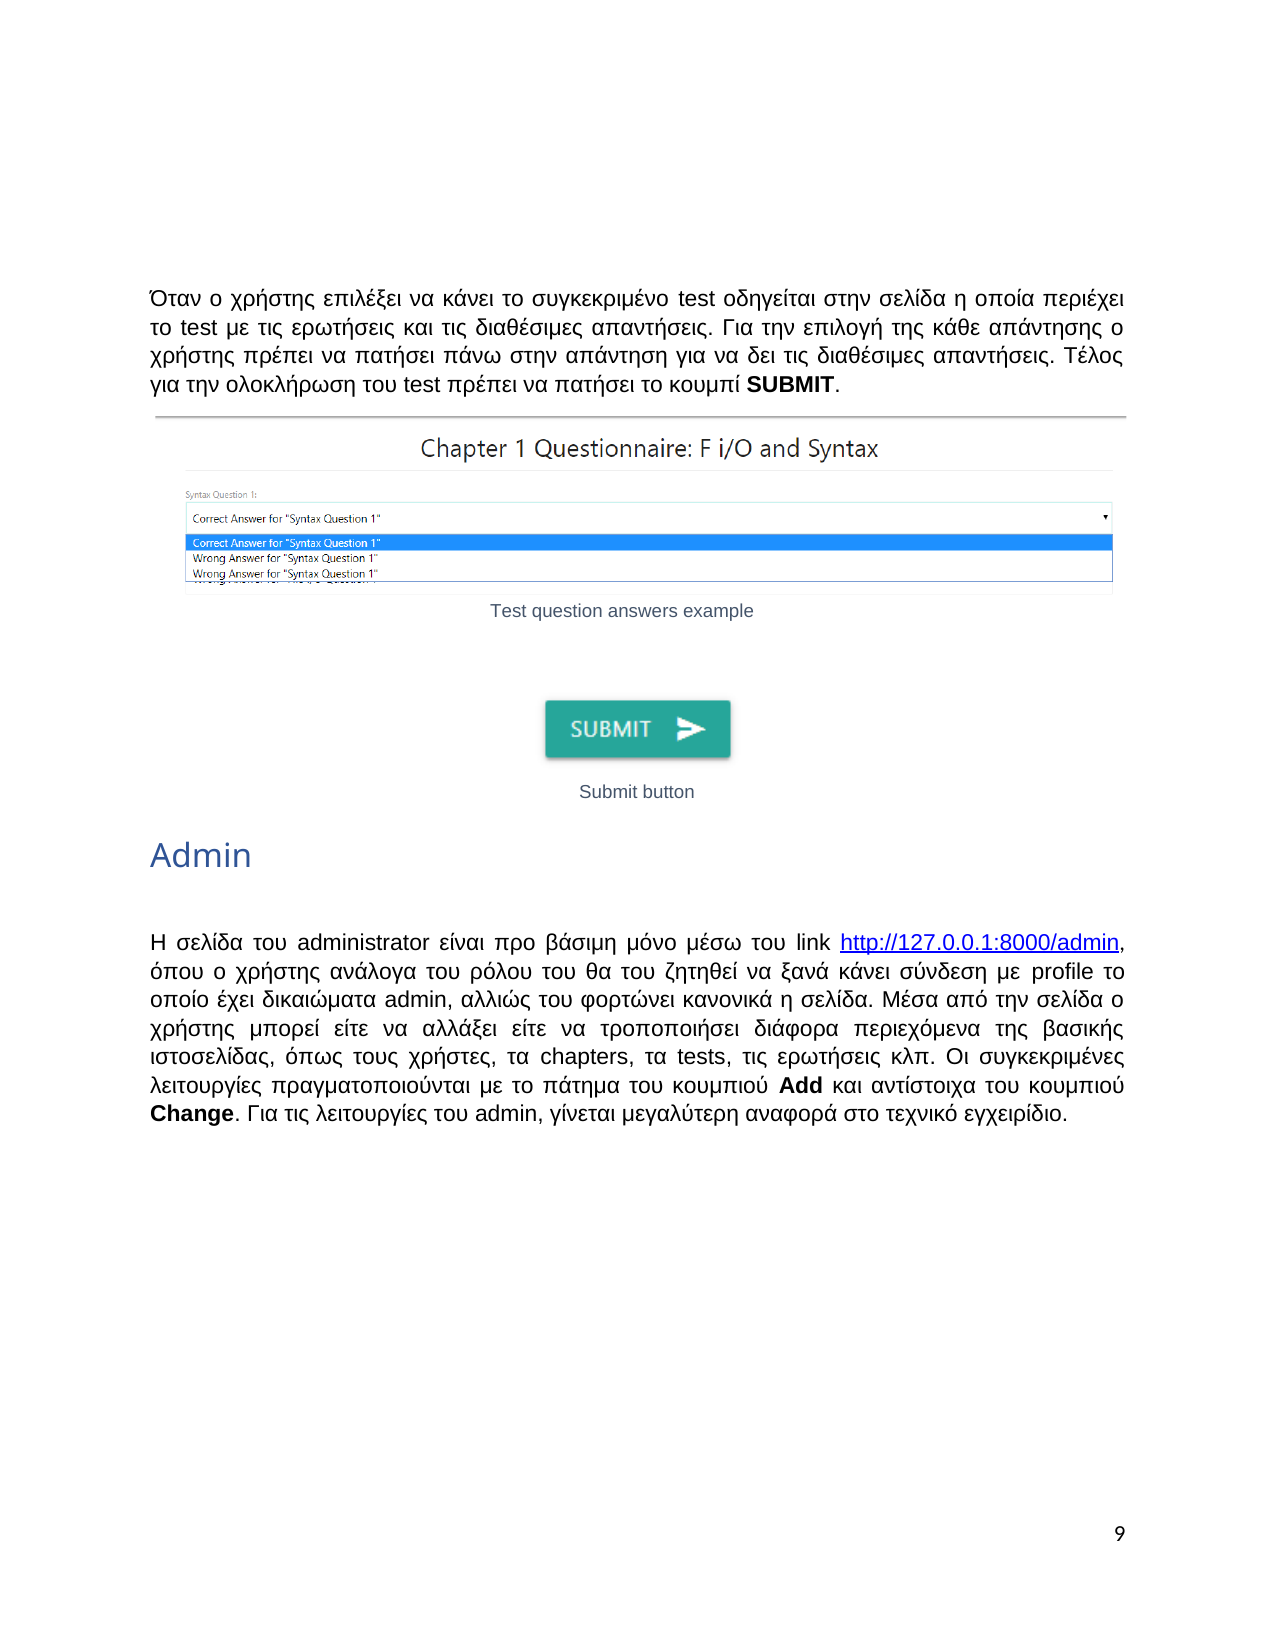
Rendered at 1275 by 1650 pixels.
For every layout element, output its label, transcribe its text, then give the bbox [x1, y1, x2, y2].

subtitle Admin [150, 832, 1125, 877]
picture [154, 416, 1126, 595]
text Όταν ο χρήστης επιλέξει να κάνει το συγκεκριμένο test οδηγείται στην σελίδα η οποία περιέχει το test με τις ερωτήσεις και τις διαθέσιμες απαντήσεις. Για την επιλογή της κάθε απάντησης ο χρήστης πρέπει να πατήσει πάνω στην απάντηση για να δει τις διαθέσιμες απαντήσεις. Τέλος για την ολοκλήρωση του test πρέπει να πατήσει το κουμπί SUBMIT. [150, 285, 1125, 397]
picture [530, 688, 742, 769]
text Η σελίδα του administrator είναι προ βάσιμη μόνο μέσω του link http://127.0.0.1:8000/admin, όπου ο χρήστης ανάλογα του ρόλου του θα του ζητηθεί να ξανά κάνει σύνδεση με profile το οποίο έχει δικαιώματα admin, αλλιώς του φορτώνει κανονικά η σελίδα. Μέσα από την σελίδα ο χρήστης μπορεί είτε να αλλάξει είτε να τροποποιήσει διάφορα περιεχόμενα της βασικής ιστοσελίδας, όπως τους χρήστες, τα chapters, τα tests, τις ερωτήσεις κλπ. Οι συγκεκριμένες λειτουργίες πραγματοποιούνται με το πάτημα του κουμπιού Add και αντίστοιχα του κουμπιού Change. Για τις λειτουργίες του admin, γίνεται μεγαλύτερη αναφορά στο τεχνικό εγχειρίδιο. [150, 928, 1125, 1127]
